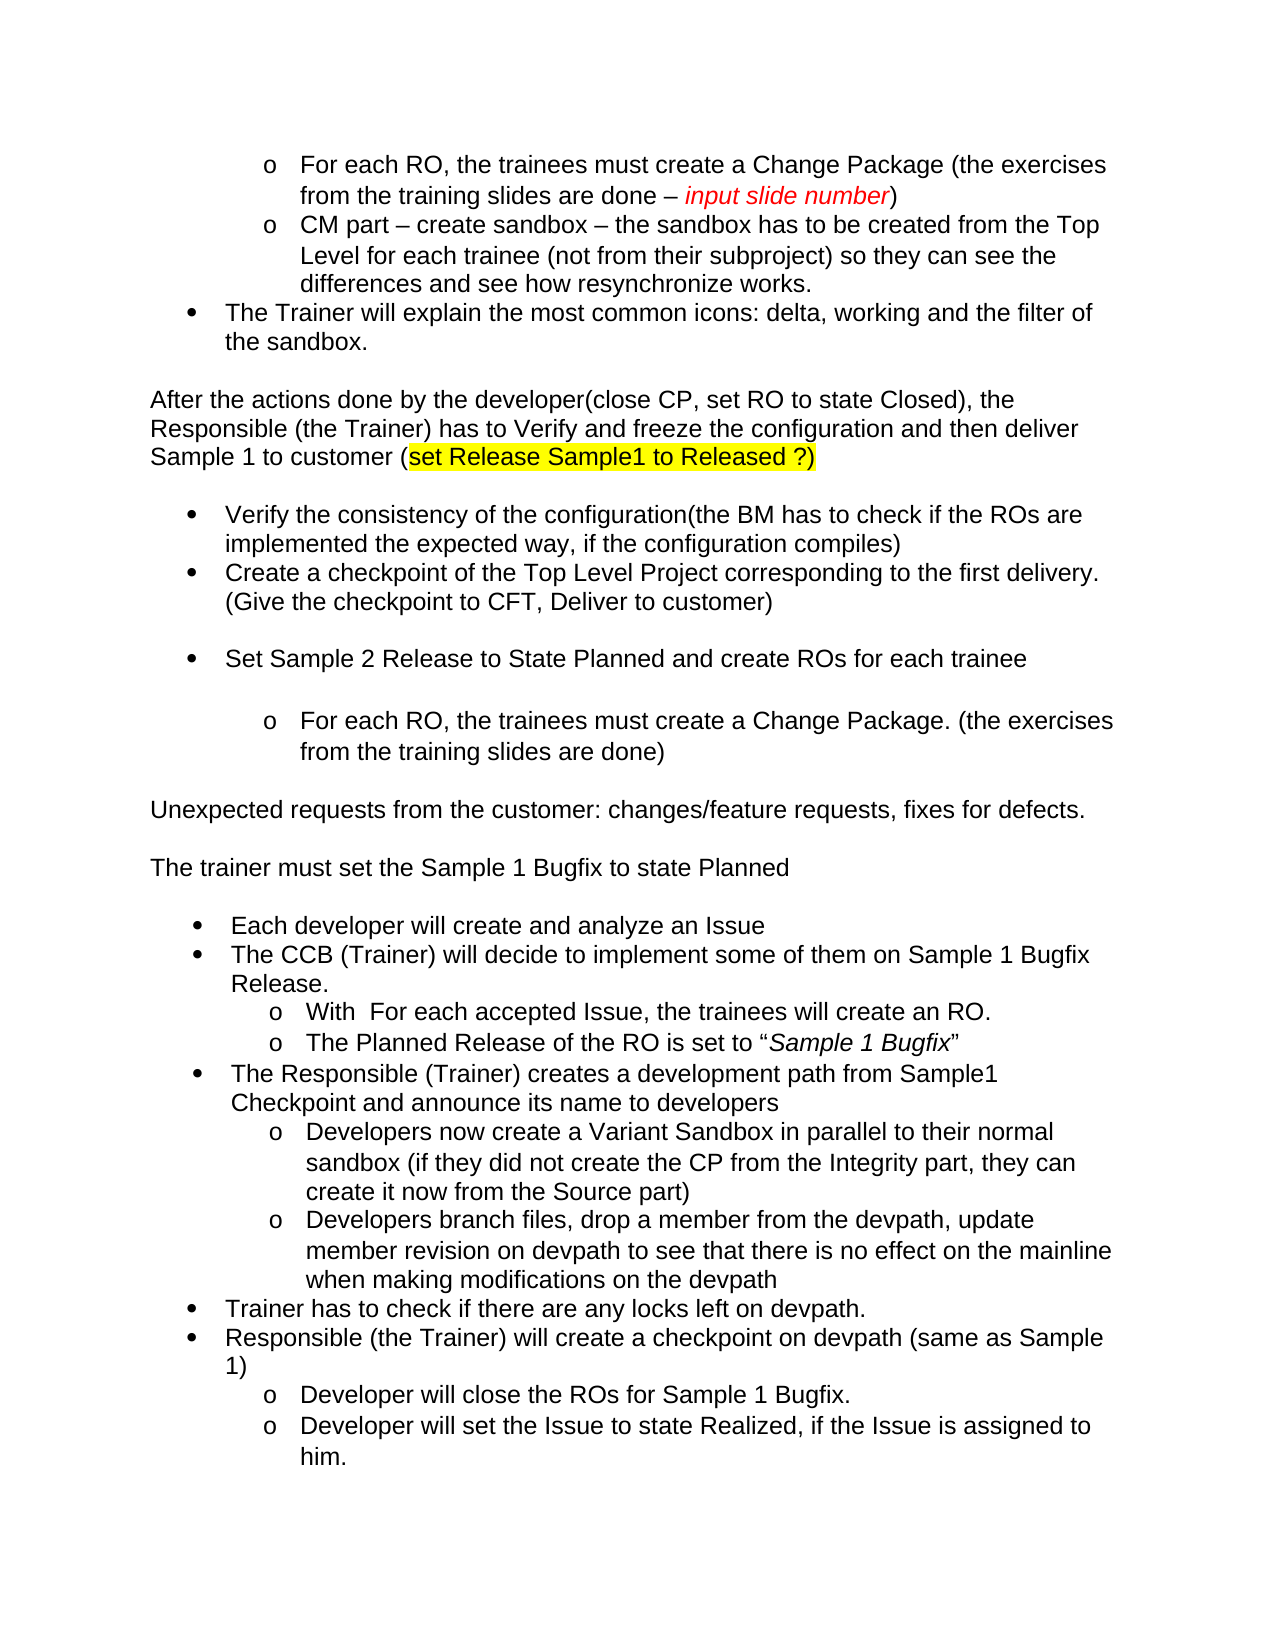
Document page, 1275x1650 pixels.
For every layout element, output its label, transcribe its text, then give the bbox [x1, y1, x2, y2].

list Developers now create a Variant Sandbox in parallel to their normal sandbox (if they did not create the CP from the Integrity part, they can create it now from the Source part) [268, 1117, 1125, 1205]
text The trainer must set the Sample 1 Bugfix to state Planned [150, 853, 1125, 882]
list The Trainer will explain the most common icons: delta, working and the filter of the sandbox. [187, 298, 1125, 356]
list Each developer will create and analyze an Issue [193, 911, 1125, 940]
list For each RO, the trainees must create a Change Package (the exercises from the training slides are done – input slide number) [262, 150, 1125, 210]
list Create a checkpoint of the Top Level Project corresponding to the first delivery.(Give the checkpoint to CFT, Deliver to customer) [187, 558, 1125, 616]
list The Planned Release of the RO is set to “Sample 1 Bugfix” [268, 1028, 1125, 1059]
list The Responsible (Trainer) creates a development path from Sample1 Checkpoint and announce its name to developers [193, 1059, 1125, 1117]
list For each RO, the trainees must create a Change Package. (the exercises from the training slides are done) [262, 706, 1125, 766]
list Developer will set the Issue to state Realized, if the Issue is assigned to him. [262, 1411, 1125, 1471]
text Unexpected requests from the customer: changes/feature requests, fixes for defects. [150, 795, 1125, 824]
list Verify the consistency of the configuration(the BM has to check if the ROs are implemented the expected way, if the configuration compiles) [187, 500, 1125, 558]
list Developer will close the ROs for Sample 1 Bugfix. [262, 1380, 1125, 1411]
text After the actions done by the developer(close CP, set RO to state Closed), the Responsible (the Trainer) has to Verify and freeze the configuration and then deliver Sample 1 to customer (set Release Sample1 to Released ?) [150, 385, 1125, 471]
list The CCB (Trainer) will decide to implement some of them on Sample 1 Bugfix Release. [193, 940, 1125, 997]
list CM part – create sandbox – the sandbox has to be created from the Top Level for each trainee (not from their subproject) so they can see the differences and see how resynchronize works. [262, 210, 1125, 298]
list Set Sample 2 Release to State Planned and create ROs for each trainee [187, 644, 1125, 673]
list With For each accepted Issue, the trainees will create an RO. [268, 997, 1125, 1028]
list Responsible (the Trainer) will create a checkpoint on devpath (same as Sample 1) [187, 1322, 1125, 1380]
list Trainer has to check if there are any locks left on devpath. [187, 1294, 1125, 1322]
list Developers branch files, drop a member from the devpath, update member revision on devpath to see that there is no effect on the mainline when making modifications on the devpath [268, 1205, 1125, 1294]
